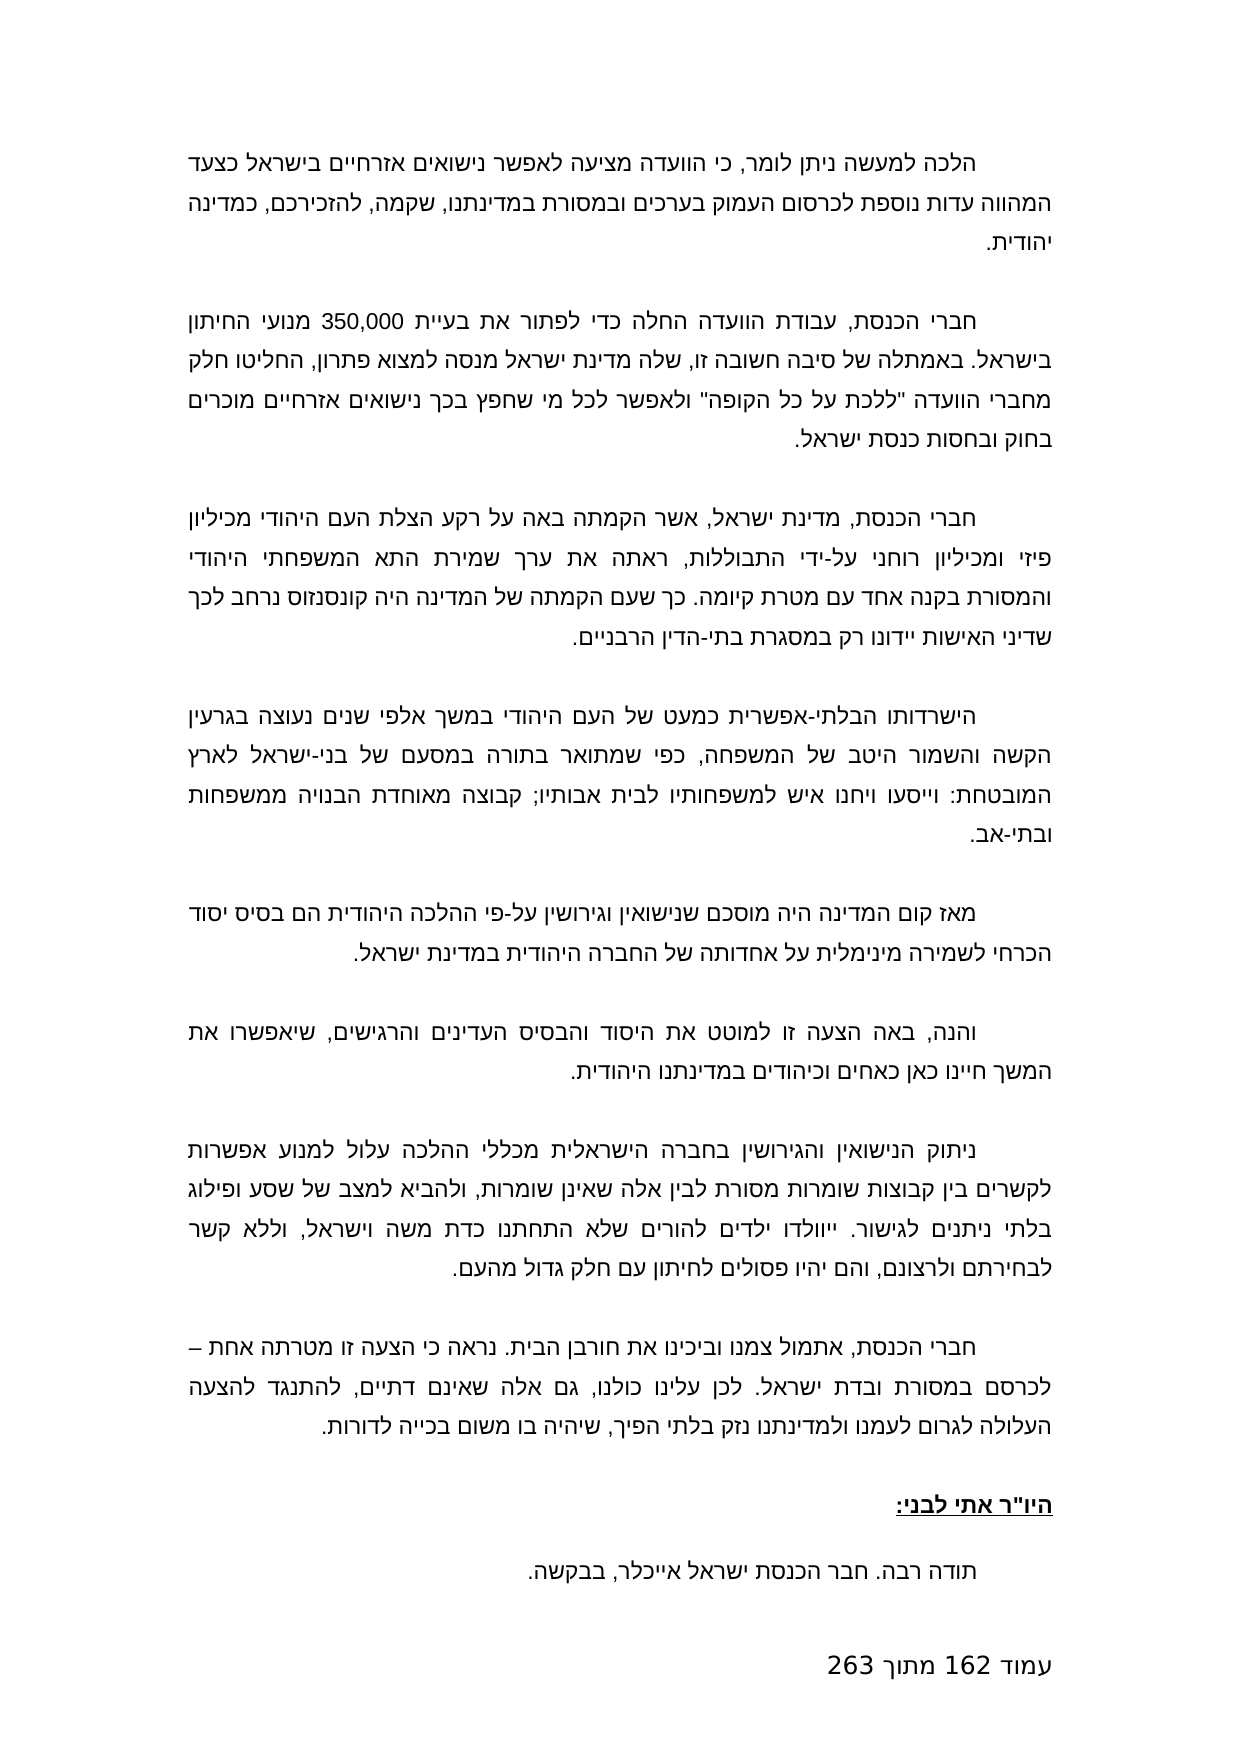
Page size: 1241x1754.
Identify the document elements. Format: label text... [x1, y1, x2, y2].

text תודה רבה. חבר הכנסת ישראל אייכלר, בבקשה. [187, 1558, 1053, 1584]
text חברי הכנסת, אתמול צמנו וביכינו את חורבן הבית. נראה כי הצעה זו מטרתה אחת – לכרסם במסורת ובדת ישראל. לכן עלינו כולנו, גם אלה שאינם דתיים, להתנגד להצעה העלולה לגרום לעמנו ולמדינתנו נזק בלתי הפיך, שיהיה בו משום בכייה לדורות. [187, 1334, 1053, 1440]
text הישרדותו הבלתי-אפשרית כמעט של העם היהודי במשך אלפי שנים נעוצה בגרעין הקשה והשמור היטב של המשפחה, כפי שמתואר בתורה במסעם של בני-ישראל לארץ המובטחת: וייסעו ויחנו איש למשפחותיו לבית אבותיו; קבוצה מאוחדת הבנויה ממשפחות ובתי-אב. [187, 703, 1053, 847]
text חברי הכנסת, מדינת ישראל, אשר הקמתה באה על רקע הצלת העם היהודי מכיליון פיזי ומכיליון רוחני על-ידי התבוללות, ראתה את ערך שמירת התא המשפחתי היהודי והמסורת בקנה אחד עם מטרת קיומה. כך שעם הקמתה של המדינה היה קונסנזוס נרחב לכך שדיני האישות יידונו רק במסגרת בתי-הדין הרבניים. [187, 505, 1053, 650]
text מאז קום המדינה היה מוסכם שנישואין וגירושין על-פי ההלכה היהודית הם בסיס יסוד הכרחי לשמירה מינימלית על אחדותה של החברה היהודית במדינת ישראל. [187, 900, 1053, 966]
text ניתוק הנישואין והגירושין בחברה הישראלית מכללי ההלכה עלול למנוע אפשרות לקשרים בין קבוצות שומרות מסורת לבין אלה שאינן שומרות, ולהביא למצב של שסע ופילוג בלתי ניתנים לגישור. ייוולדו ילדים להורים שלא התחתנו כדת משה וישראל, וללא קשר לבחירתם ולרצונם, והם יהיו פסולים לחיתון עם חלק גדול מהעם. [187, 1137, 1053, 1282]
text היו"ר אתי לבני: [187, 1492, 1053, 1519]
text הלכה למעשה ניתן לומר, כי הוועדה מציעה לאפשר נישואים אזרחיים בישראל כצעד המהווה עדות נוספת לכרסום העמוק בערכים ובמסורת במדינתנו, שקמה, להזכירכם, כמדינה יהודית. [187, 150, 1053, 255]
text והנה, באה הצעה זו למוטט את היסוד והבסיס העדינים והרגישים, שיאפשרו את המשך חיינו כאן כאחים וכיהודים במדינתנו היהודית. [187, 1018, 1053, 1084]
text חברי הכנסת, עבודת הוועדה החלה כדי לפתור את בעיית 350,000 מנועי החיתון בישראל. באמתלה של סיבה חשובה זו, שלה מדינת ישראל מנסה למצוא פתרון, החליטו חלק מחברי הוועדה "ללכת על כל הקופה" ולאפשר לכל מי שחפץ בכך נישואים אזרחיים מוכרים בחוק ובחסות כנסת ישראל. [187, 308, 1053, 453]
